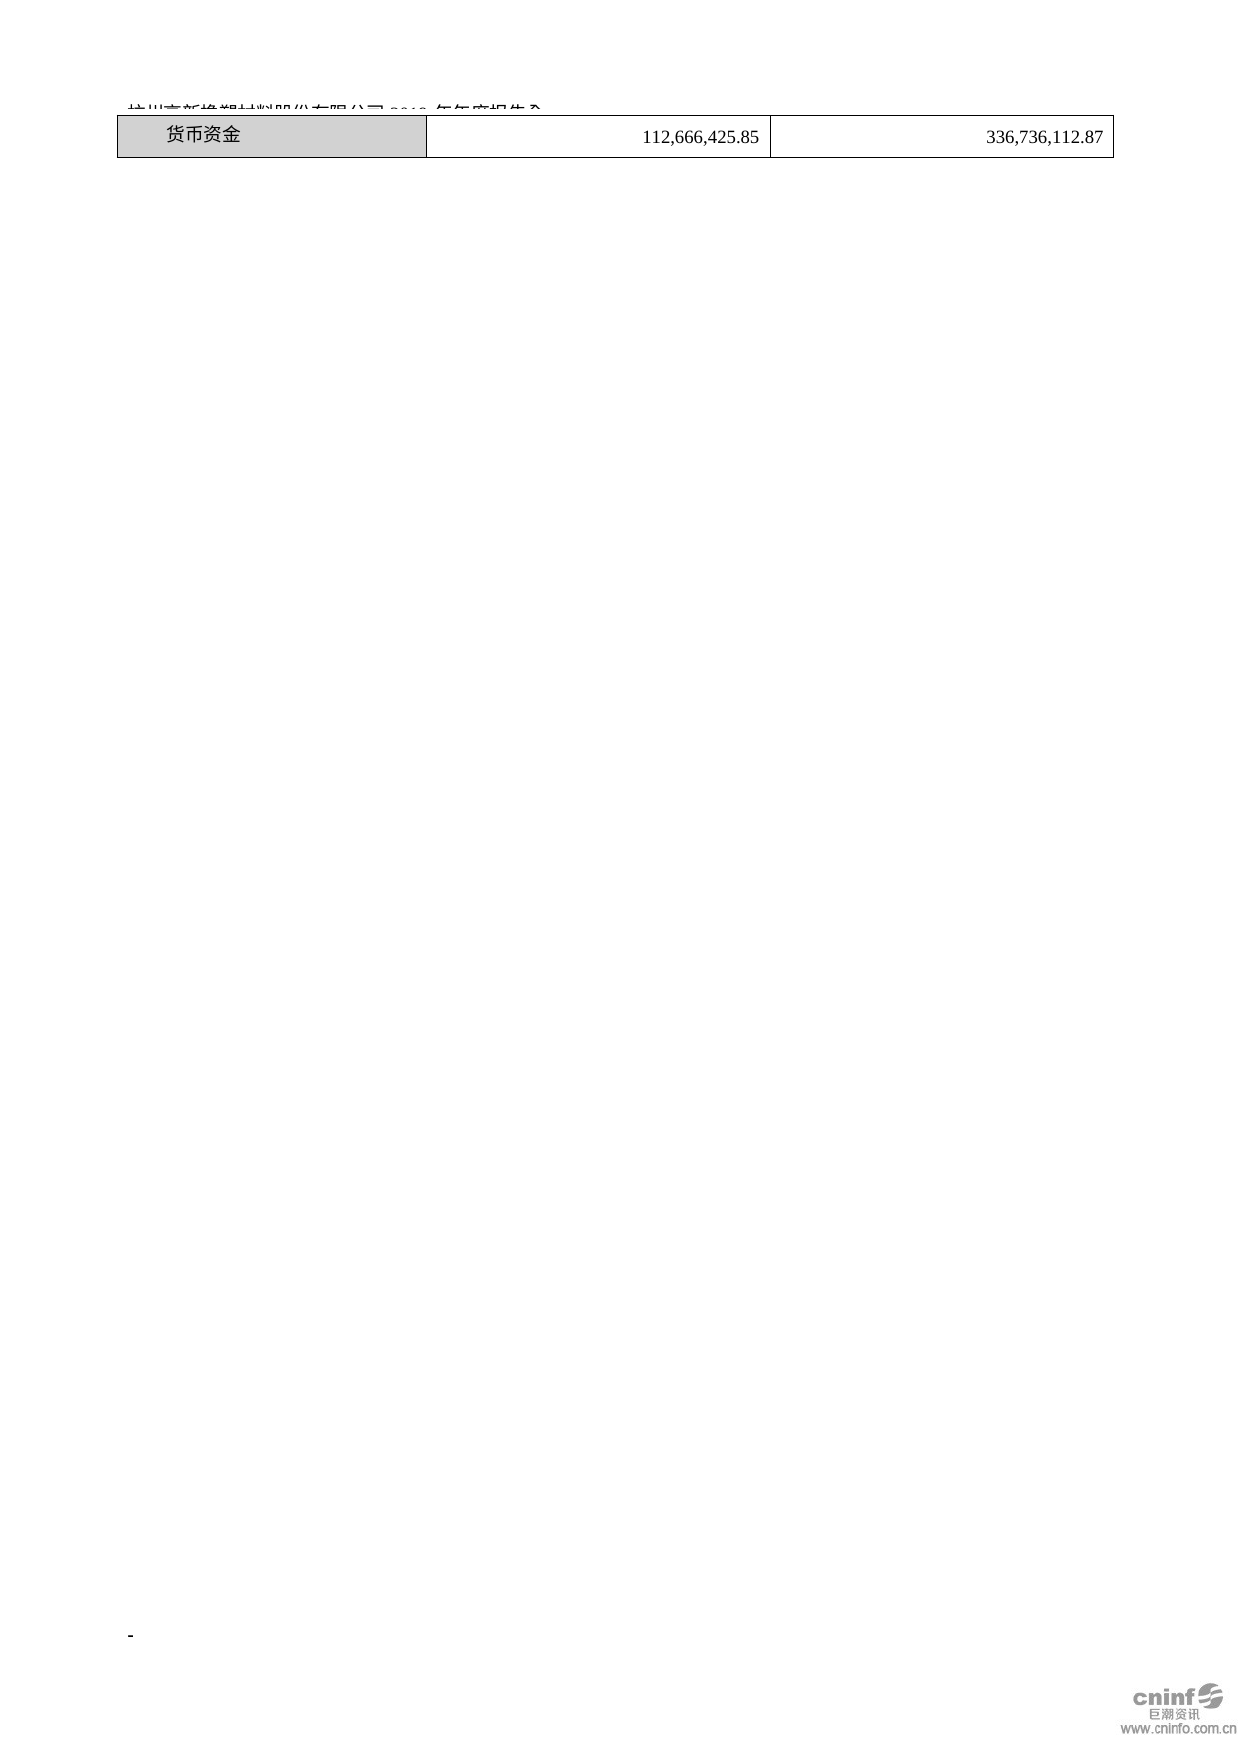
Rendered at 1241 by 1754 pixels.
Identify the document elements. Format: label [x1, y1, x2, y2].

picture [1115, 1680, 1240, 1737]
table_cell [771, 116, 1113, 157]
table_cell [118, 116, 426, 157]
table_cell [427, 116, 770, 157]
